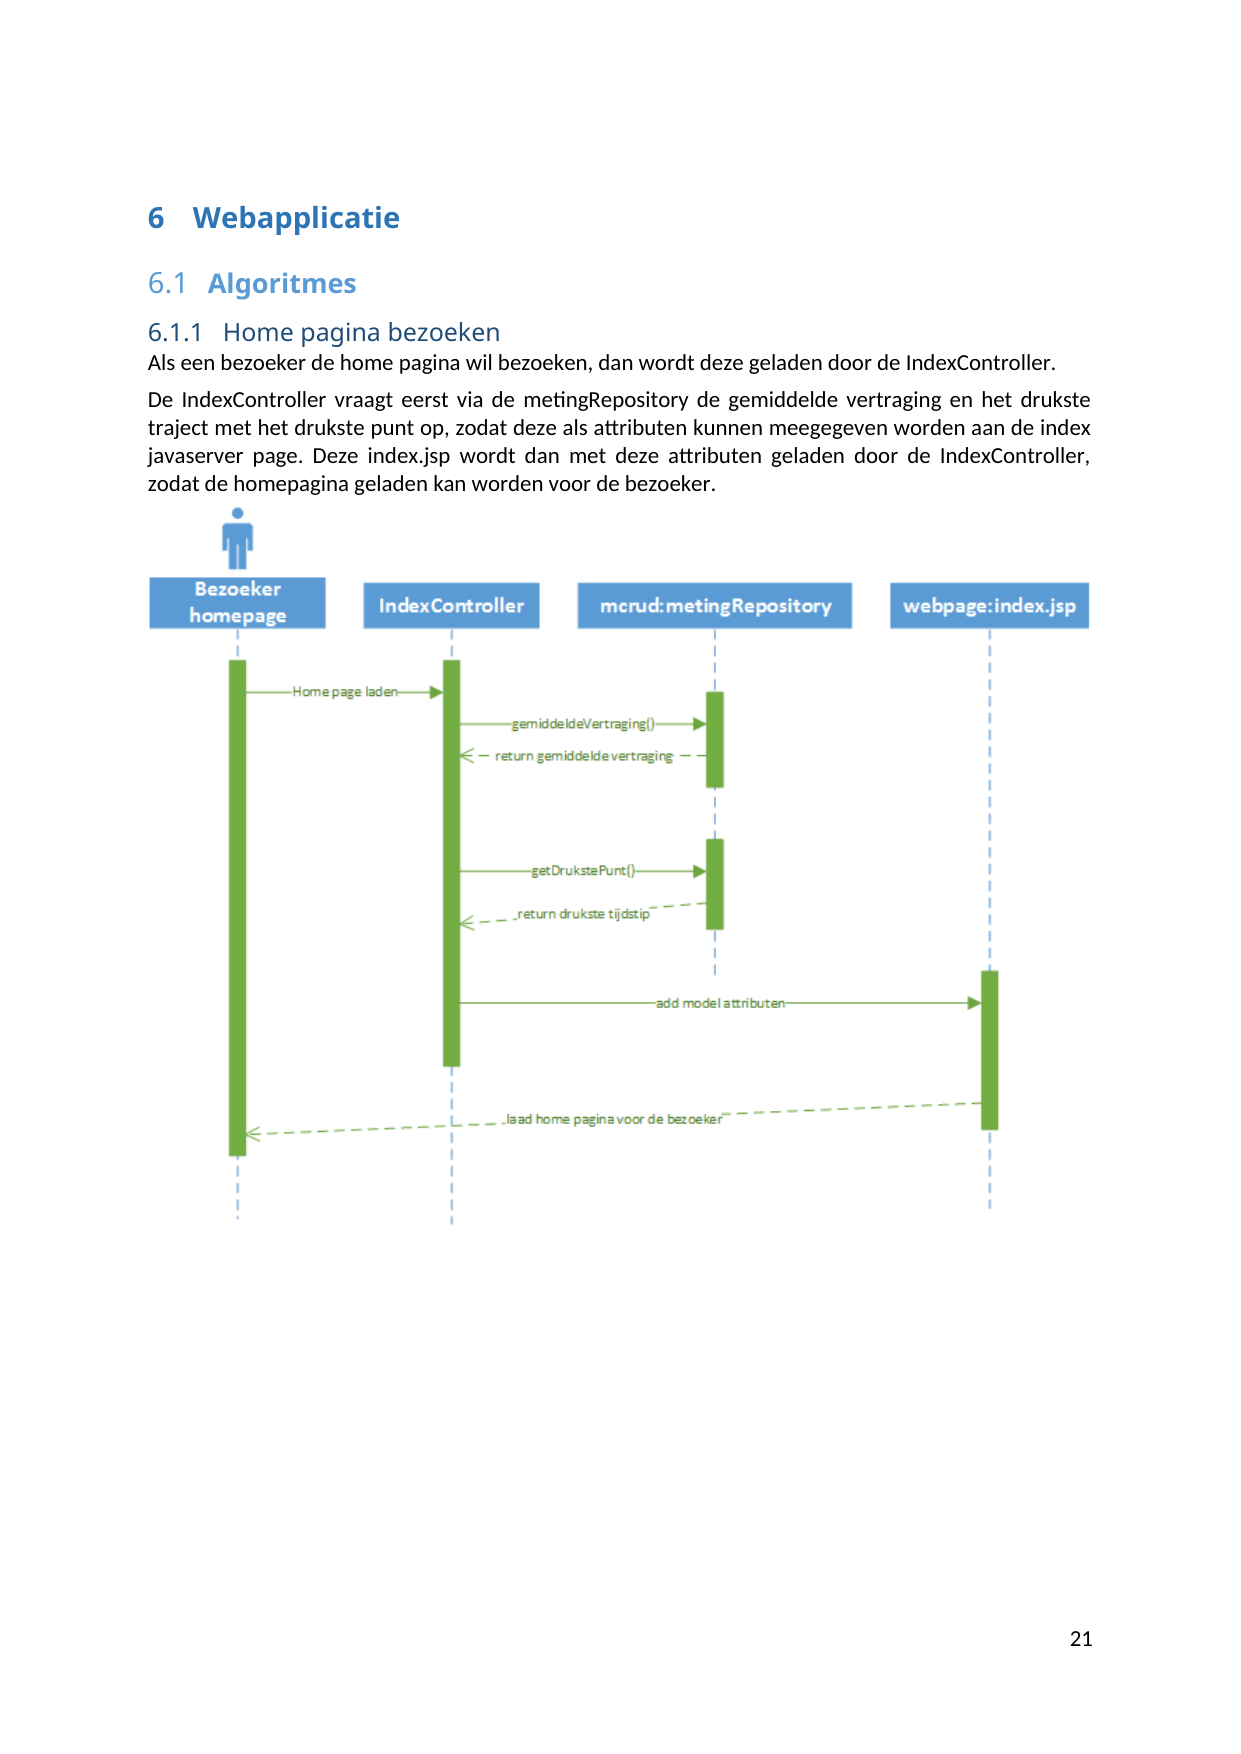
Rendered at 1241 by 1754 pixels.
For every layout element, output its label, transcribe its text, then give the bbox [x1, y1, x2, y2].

subtitle Home pagina bezoeken [148, 314, 1093, 348]
picture [147, 505, 1092, 1226]
subtitle Webapplicatie [148, 198, 1093, 237]
text De IndexController vraagt eerst via de metingRepository de gemiddelde vertraging en het drukste traject met het drukste punt op, zodat deze als attributen kunnen meegegeven worden aan de index javaserver page. Deze index.jsp wordt dan met deze attributen geladen door de IndexController, zodat de homepagina geladen kan worden voor de bezoeker. [148, 385, 1093, 497]
text Als een bezoeker de home pagina wil bezoeken, dan wordt deze geladen door de IndexController. [148, 348, 1093, 377]
subtitle Algoritmes [148, 262, 1093, 302]
